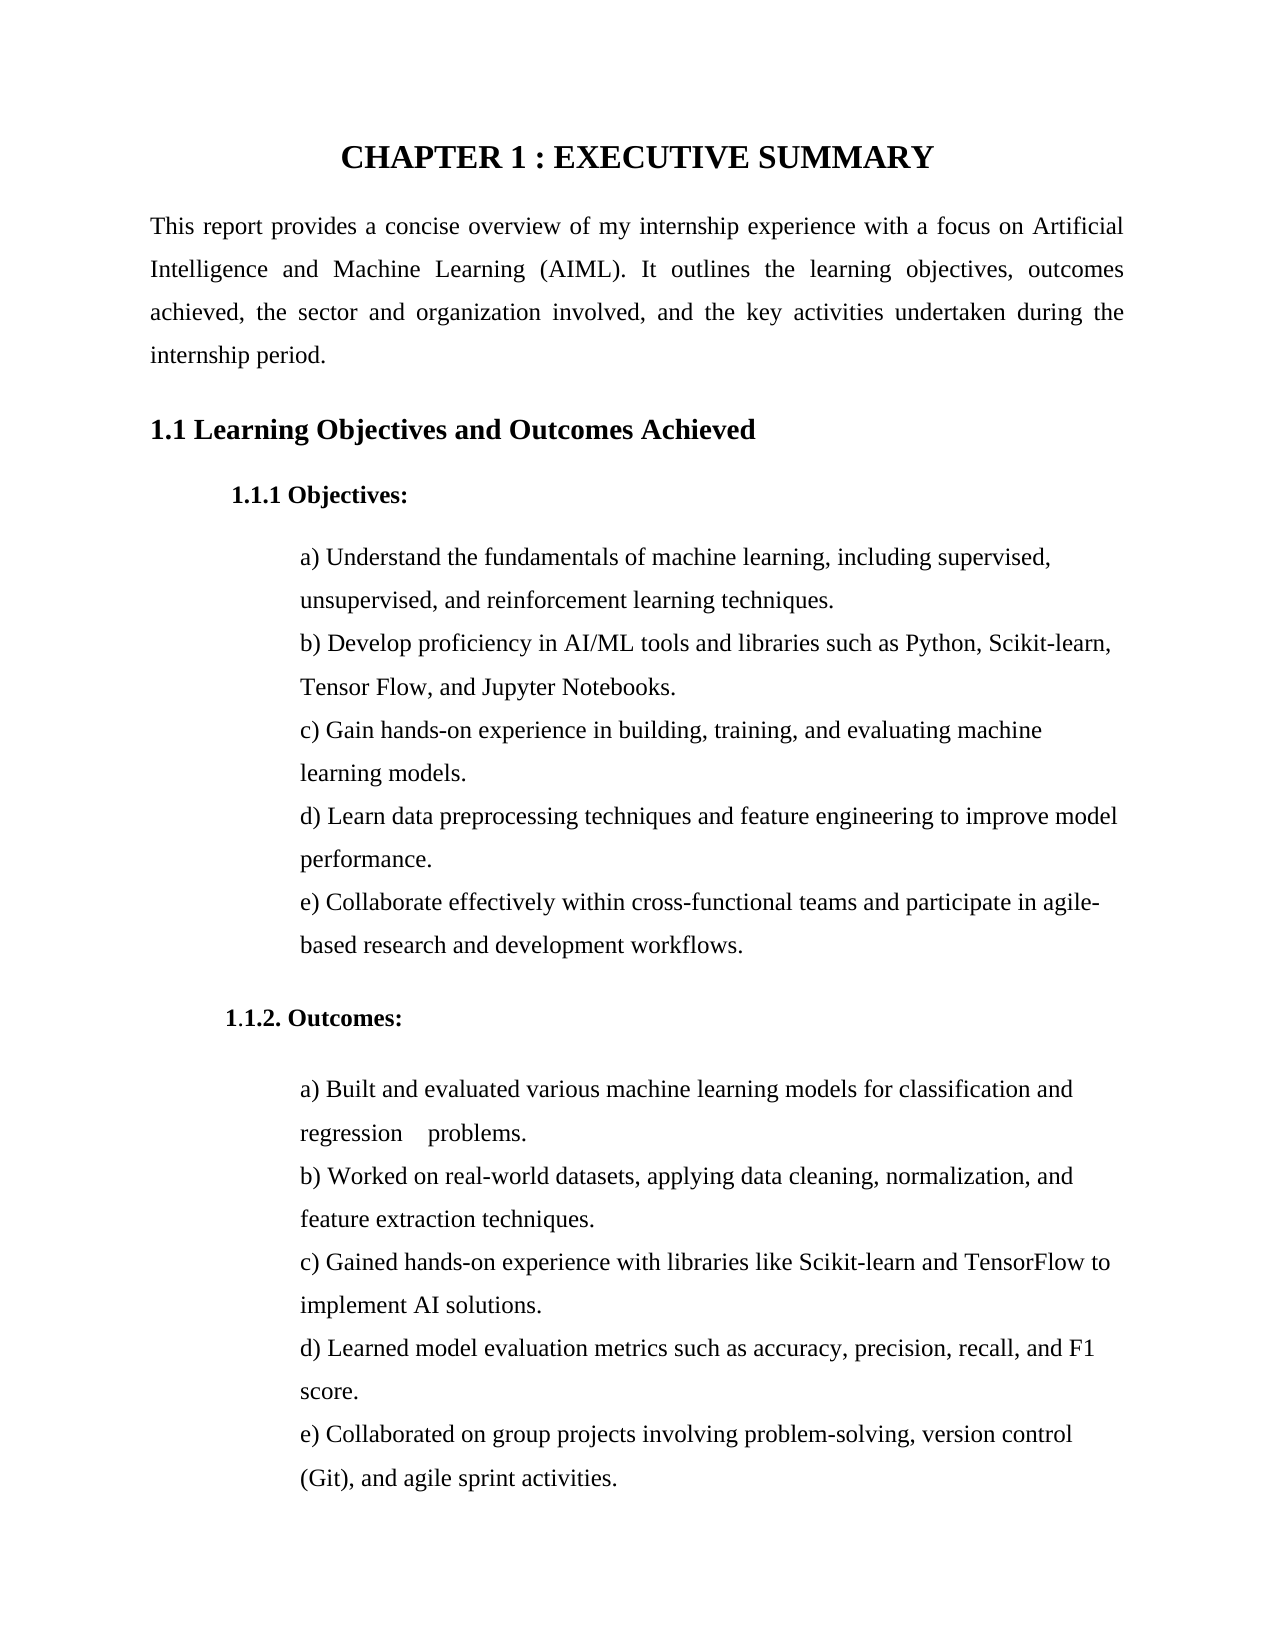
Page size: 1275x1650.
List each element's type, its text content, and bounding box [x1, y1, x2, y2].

text a) Understand the fundamentals of machine learning, including supervised, unsupervised, and reinforcement learning techniques. b) Develop proficiency in AI/ML tools and libraries such as Python, Scikit-learn, Tensor Flow, and Jupyter Notebooks. c) Gain hands-on experience in building, training, and evaluating machine learning models. d) Learn data preprocessing techniques and feature engineering to improve model performance. e) Collaborate effectively within cross-functional teams and participate in agile-based research and development workflows. [300, 542, 1125, 959]
text a) Built and evaluated various machine learning models for classification and regression problems. b) Worked on real-world datasets, applying data cleaning, normalization, and feature extraction techniques. c) Gained hands-on experience with libraries like Scikit-learn and TensorFlow to implement AI solutions. d) Learned model evaluation metrics such as accuracy, precision, recall, and F1 score. e) Collaborated on group projects involving problem-solving, version control (Git), and agile sprint activities. [300, 1031, 1125, 1491]
text 1.1 Learning Objectives and Outcomes Achieved [150, 412, 1125, 446]
text CHAPTER 1 : EXECUTIVE SUMMARY [150, 137, 1125, 176]
text This report provides a concise overview of my internship experience with a focus on Artificial Intelligence and Machine Learning (AIML). It outlines the learning objectives, outcomes achieved, the sector and organization involved, and the key activities undertaken during the internship period. [150, 211, 1125, 369]
text 1.1.2. Outcomes: [150, 1003, 1125, 1031]
text 1.1.1 Objectives: [150, 480, 1125, 509]
